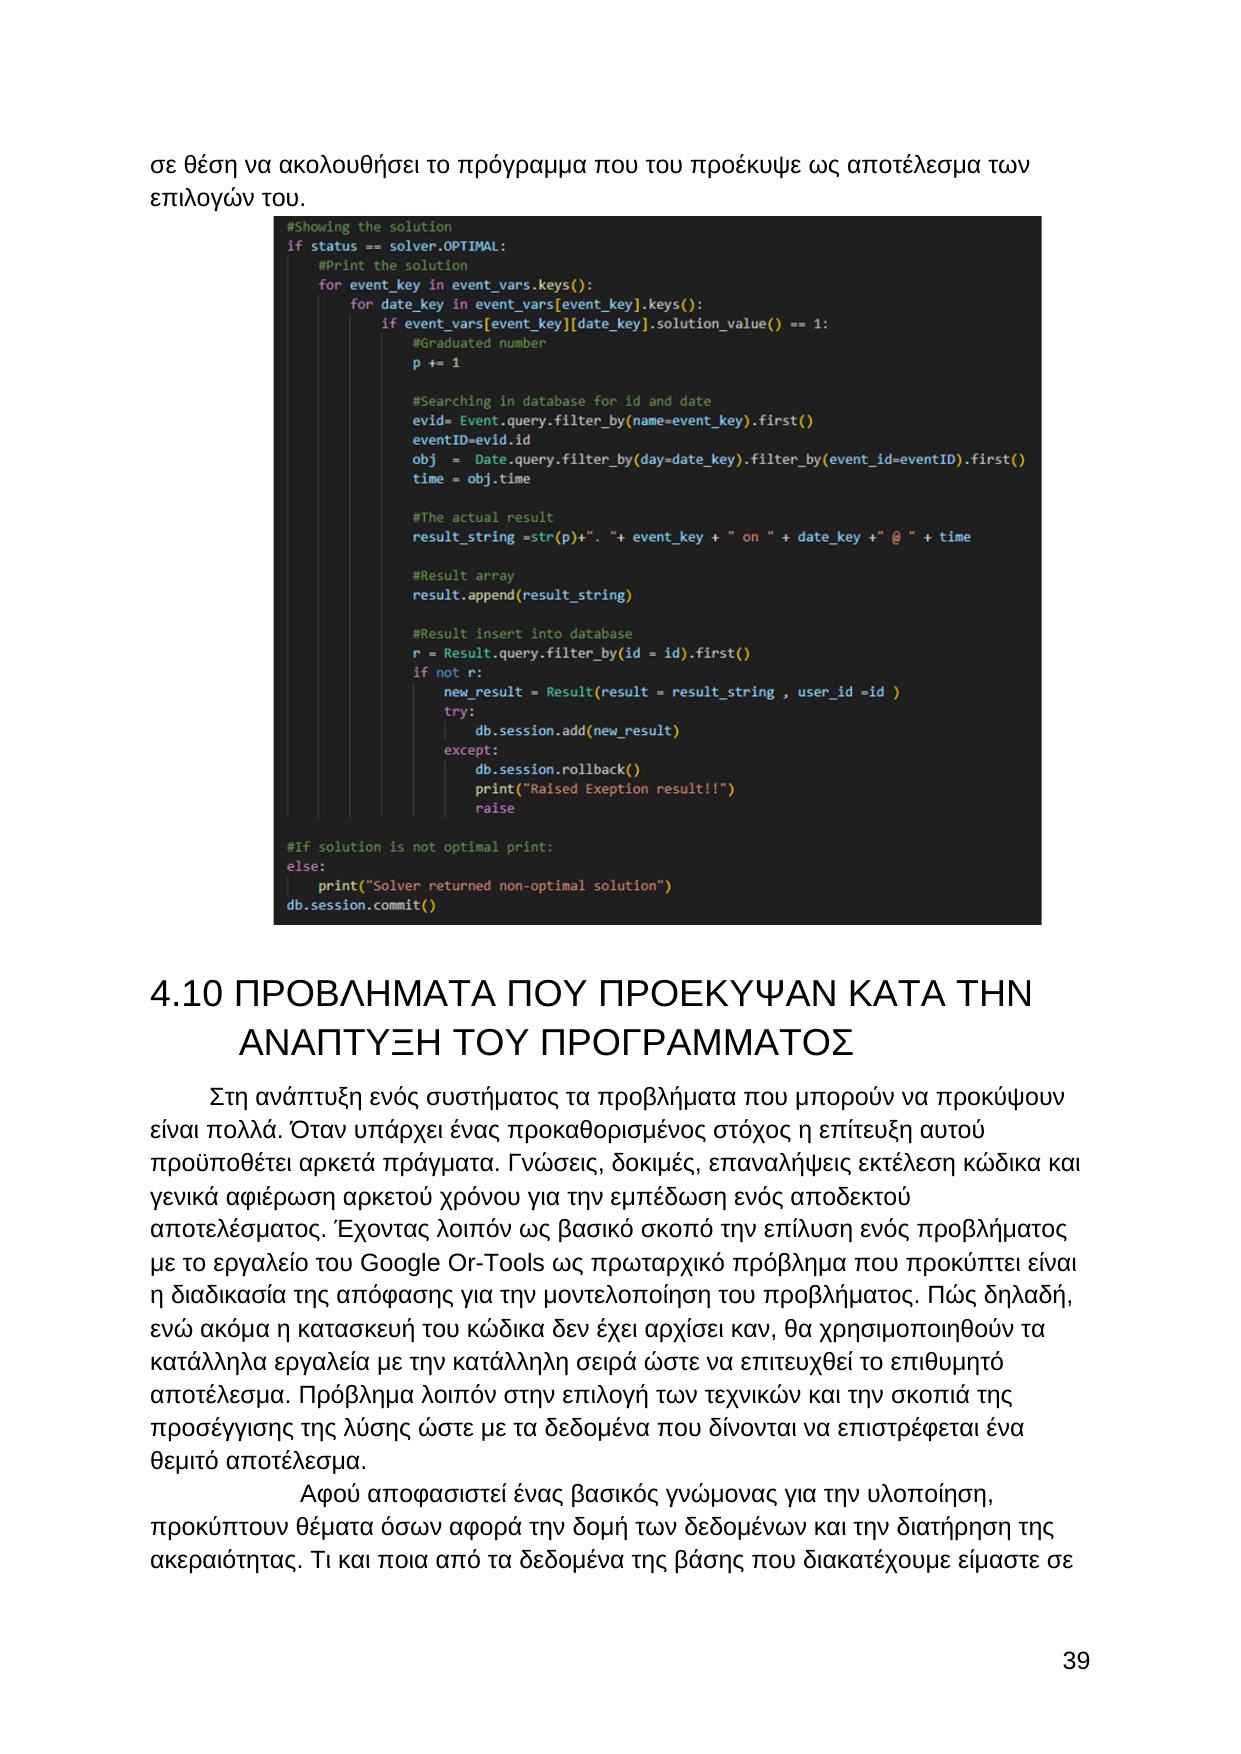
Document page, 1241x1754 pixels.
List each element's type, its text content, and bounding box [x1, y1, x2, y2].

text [150, 1479, 1090, 1573]
list Στη ανάπτυξη ενός συστήματος τα προβλήματα που μπορούν να προκύψουν είναι πολλά. Όταν υπάρχει ένας προκαθορισμένος στόχος η επίτευξη αυτού προϋποθέτει αρκετά πράγματα. Γνώσεις, δοκιμές, επαναλήψεις εκτέλεση κώδικα και γενικά αφιέρωση αρκετού χρόνου για την εμπέδωση ενός αποδεκτού αποτελέσματος. Έχοντας λοιπόν ως βασικό σκοπό την επίλυση ενός προβλήματος με το εργαλείο του Google Or-Tools ως πρωταρχικό πρόβλημα που προκύπτει είναι η διαδικασία της απόφασης για την μοντελοποίηση του προβλήματος. Πώς δηλαδή, ενώ ακόμα η κατασκευή του κώδικα δεν έχει αρχίσει καν, θα χρησιμοποιηθούν τα κατάλληλα εργαλεία με την κατάλληλη σειρά ώστε να επιτευχθεί το επιθυμητό αποτέλεσμα. Πρόβλημα λοιπόν στην επιλογή των τεχνικών και την σκοπιά της προσέγγισης της λύσης ώστε με τα δεδομένα που δίνονται να επιστρέφεται ένα θεμιτό αποτέλεσμα. [150, 1082, 1090, 1474]
picture [273, 216, 1042, 925]
subtitle ΠΡΟΒΛΗΜΑΤΑ ΠΟΥ ΠΡΟΕΚΥΨΑΝ ΚΑΤΑ ΤΗΝ ΑΝΑΠΤΥΞΗ ΤΟΥ ΠΡΟΓΡΑΜΜΑΤΟΣ [150, 971, 1090, 1063]
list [150, 150, 1090, 212]
